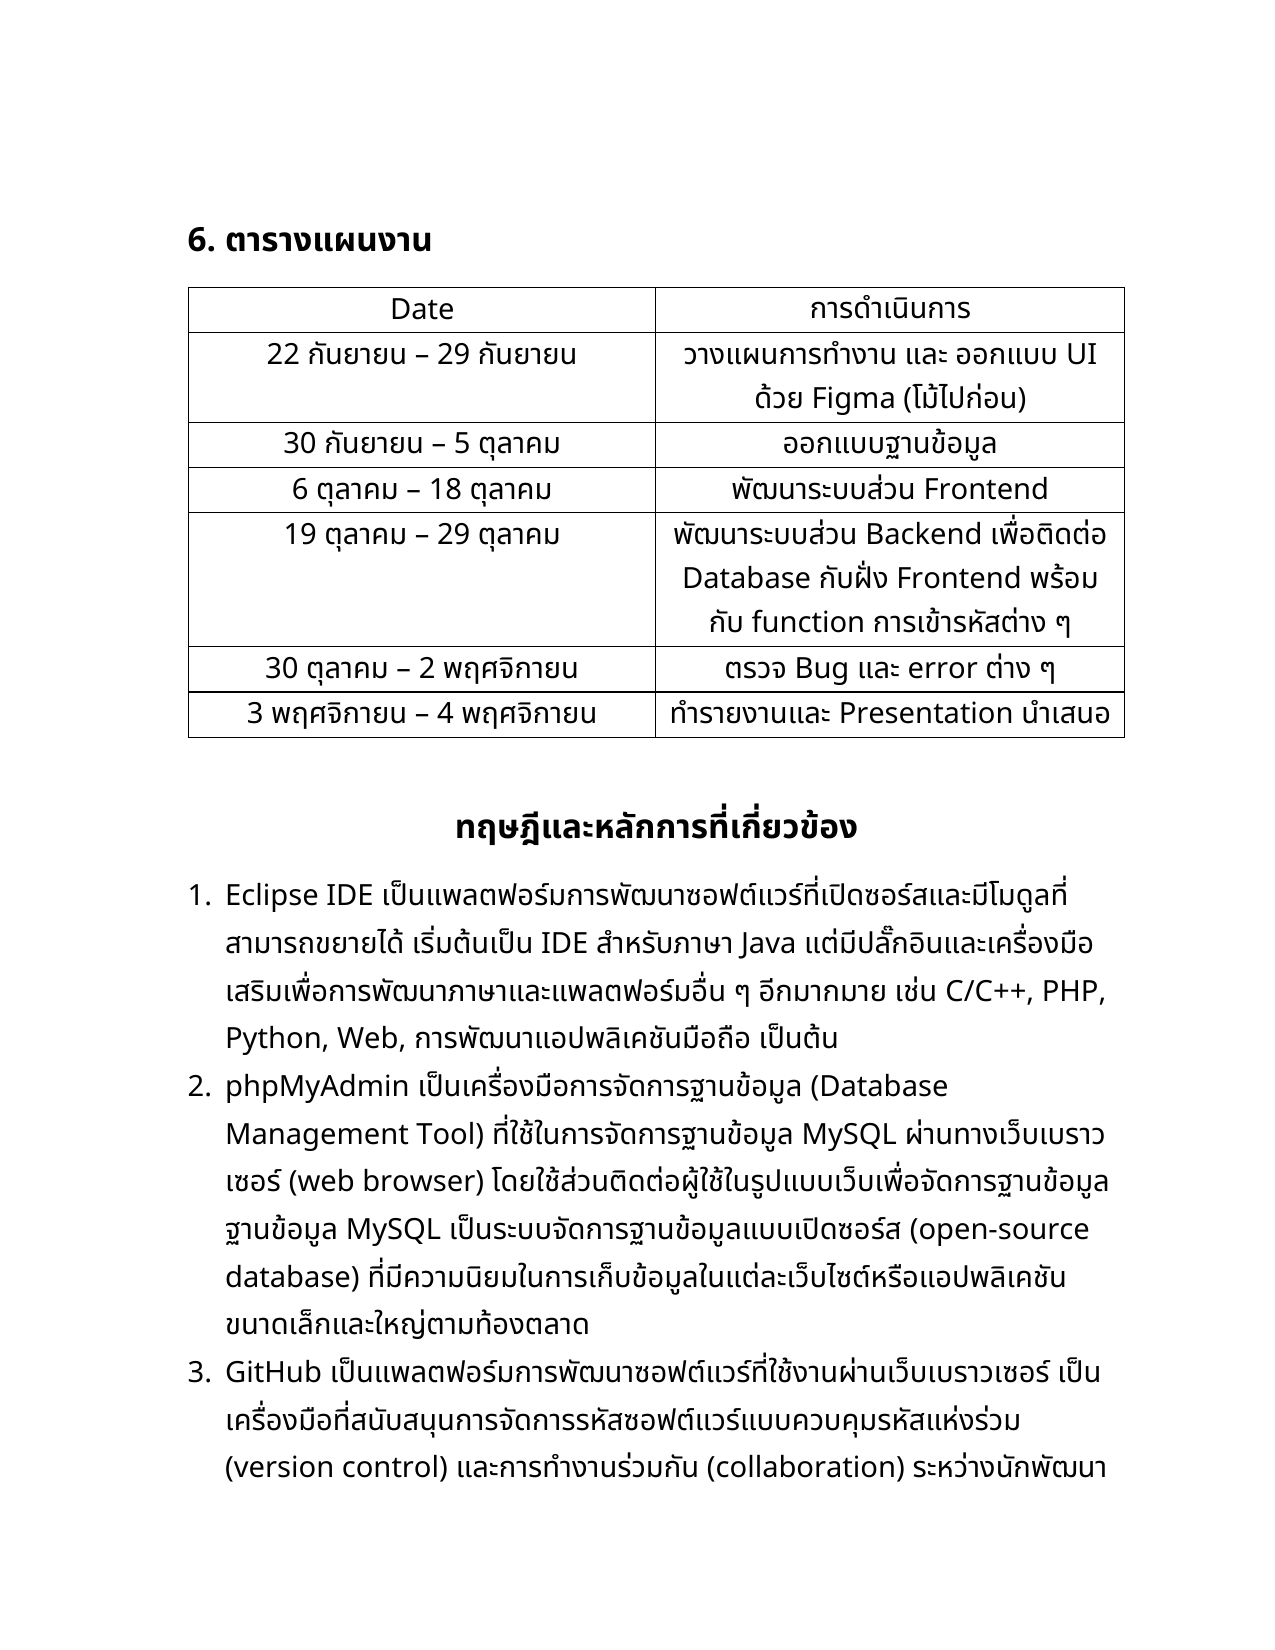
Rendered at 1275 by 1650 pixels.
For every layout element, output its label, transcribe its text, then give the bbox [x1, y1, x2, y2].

table_cell พัฒนาระบบส่วน Backend เพื่อติดต่อ Database กับฝั่ง Frontend พร้อมกับ function การเข้ารหัสต่าง ๆ [656, 513, 1124, 646]
list Eclipse IDE เป็นแพลตฟอร์มการพัฒนาซอฟต์แวร์ที่เปิดซอร์สและมีโมดูลที่สามารถขยายได้ เริ่มต้นเป็น IDE สำหรับภาษา Java แต่มีปลั๊กอินและเครื่องมือเสริมเพื่อการพัฒนาภาษาและแพลตฟอร์มอื่น ๆ อีกมากมาย เช่น C/C++, PHP, Python, Web, การพัฒนาแอปพลิเคชันมือถือ เป็นต้น [187, 874, 1125, 1062]
table_header Date [189, 288, 655, 332]
table_header การดำเนินการ [656, 288, 1124, 332]
table_cell 22 กันยายน – 29 กันยายน [189, 333, 655, 422]
table_cell 6 ตุลาคม – 18 ตุลาคม [189, 468, 655, 512]
table_cell พัฒนาระบบส่วน Frontend [656, 468, 1124, 512]
table_cell วางแผนการทำงาน และ ออกแบบ UI ด้วย Figma (โม้ไปก่อน) [656, 333, 1124, 422]
list ตารางแผนงาน [187, 216, 1125, 266]
table_cell 30 ตุลาคม – 2 พฤศจิกายน [189, 647, 655, 691]
text ทฤษฎีและหลักการที่เกี่ยวข้อง [187, 803, 1125, 854]
list phpMyAdmin เป็นเครื่องมือการจัดการฐานข้อมูล (Database Management Tool) ที่ใช้ในการจัดการฐานข้อมูล MySQL ผ่านทางเว็บเบราวเซอร์ (web browser) โดยใช้ส่วนติดต่อผู้ใช้ในรูปแบบเว็บเพื่อจัดการฐานข้อมูล ฐานข้อมูล MySQL เป็นระบบจัดการฐานข้อมูลแบบเปิดซอร์ส (open-source database) ที่มีความนิยมในการเก็บข้อมูลในแต่ละเว็บไซต์หรือแอปพลิเคชันขนาดเล็กและใหญ่ตามท้องตลาด [187, 1065, 1125, 1348]
table_cell ออกแบบฐานข้อมูล [656, 423, 1124, 467]
table_cell 3 พฤศจิกายน – 4 พฤศจิกายน [189, 693, 655, 737]
table_cell ทำรายงานและ Presentation นำเสนอ [656, 693, 1124, 737]
table_cell 30 กันยายน – 5 ตุลาคม [189, 423, 655, 467]
table_cell 19 ตุลาคม – 29 ตุลาคม [189, 513, 655, 646]
table_cell ตรวจ Bug และ error ต่าง ๆ [656, 647, 1124, 691]
